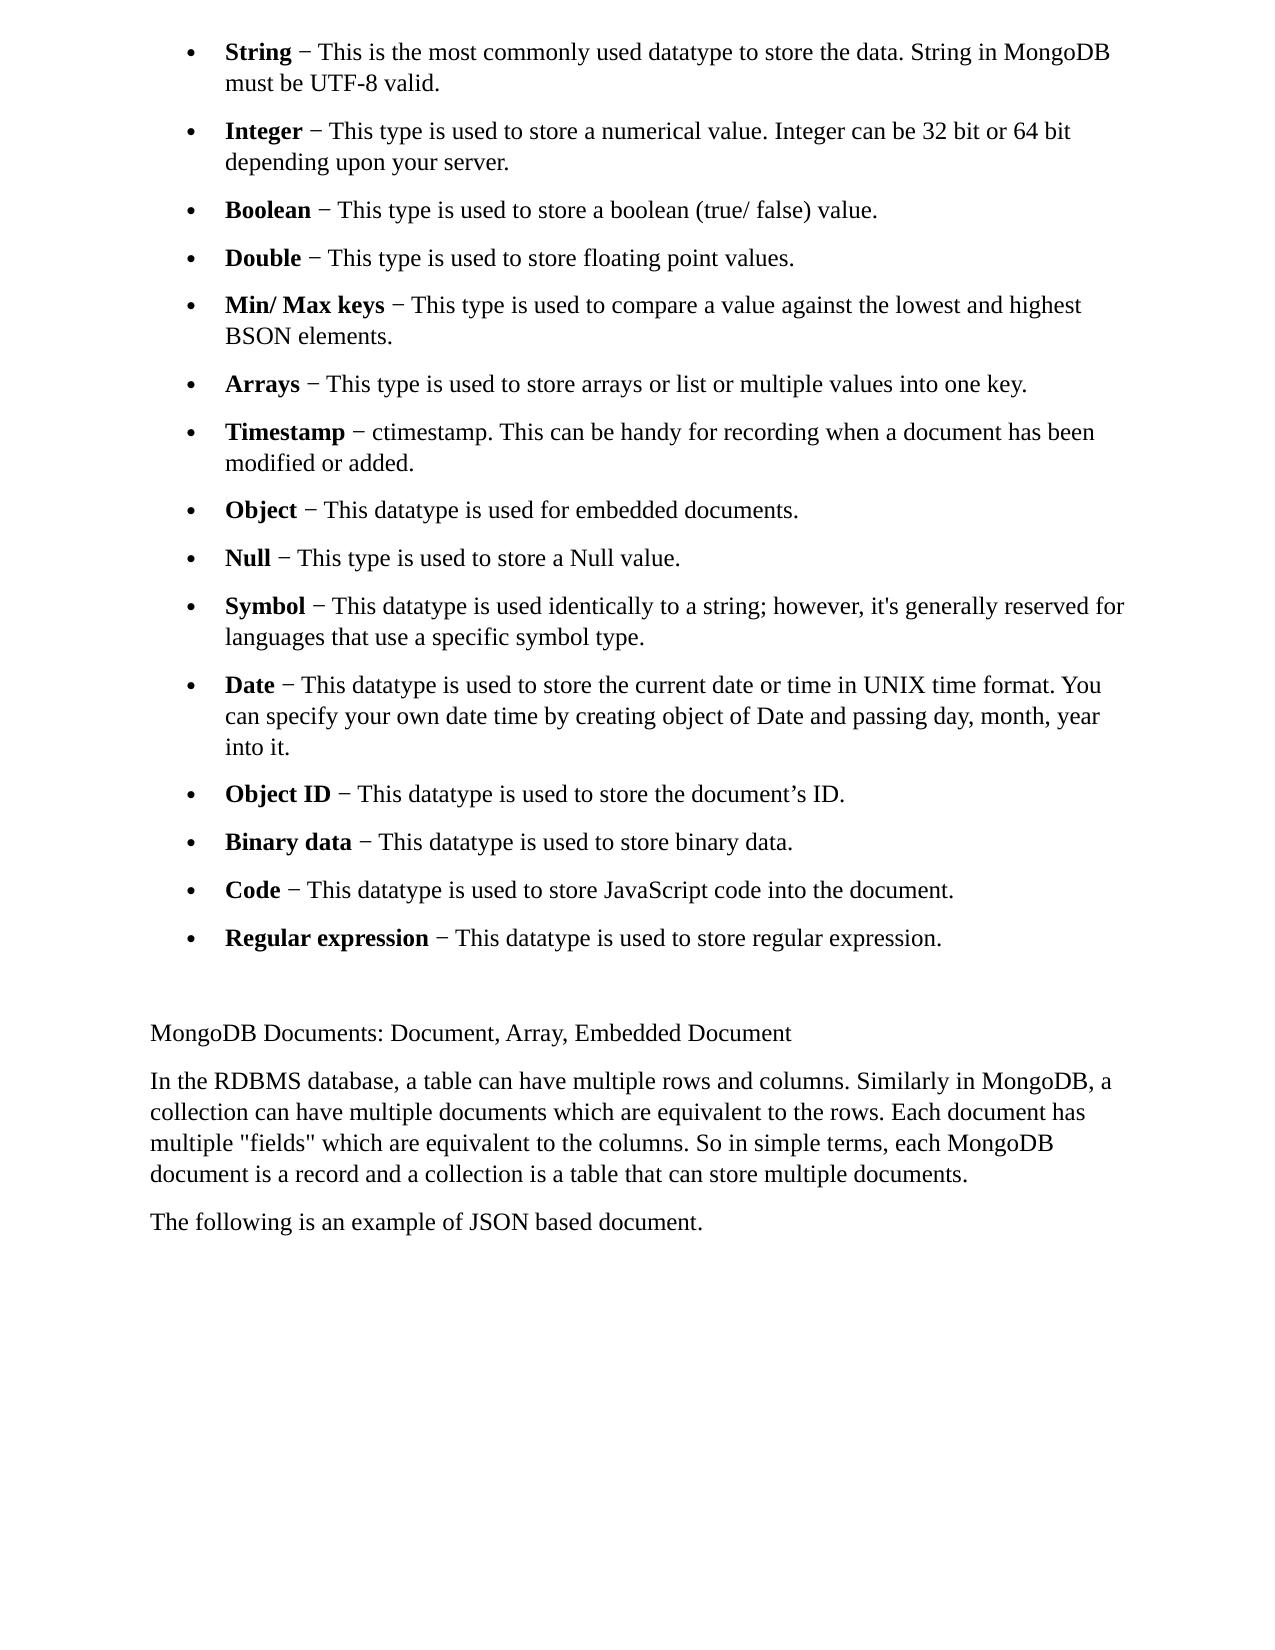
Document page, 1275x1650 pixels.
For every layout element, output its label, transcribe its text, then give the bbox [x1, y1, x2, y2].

list Arrays − This type is used to store arrays or list or multiple values into one key. [187, 369, 1125, 398]
list Code − This datatype is used to store JavaScript code into the document. [187, 875, 1125, 904]
text MongoDB Documents: Document, Array, Embedded Document [150, 1018, 1125, 1047]
text The following is an example of JSON based document. [150, 1207, 1125, 1235]
list Double − This type is used to store floating point values. [187, 243, 1125, 271]
list String − This is the most commonly used datatype to store the data. String in MongoDB must be UTF-8 valid. [187, 37, 1125, 97]
list Object − This datatype is used for embedded documents. [187, 496, 1125, 524]
list Min/ Max keys − This type is used to compare a value against the lowest and highest BSON elements. [187, 290, 1125, 350]
list Integer − This type is used to store a numerical value. Integer can be 32 bit or 64 bit depending upon your server. [187, 116, 1125, 176]
list Object ID − This datatype is used to store the document’s ID. [187, 779, 1125, 808]
list Regular expression − This datatype is used to store regular expression. [187, 923, 1125, 951]
list Boolean − This type is used to store a boolean (true/ false) value. [187, 195, 1125, 224]
list Binary data − This datatype is used to store binary data. [187, 827, 1125, 856]
list Date − This datatype is used to store the current date or time in UNIX time format. You can specify your own date time by creating object of Date and passing day, month, year into it. [187, 670, 1125, 761]
list Symbol − This datatype is used identically to a string; however, it's generally reserved for languages that use a specific symbol type. [187, 591, 1125, 651]
text In the RDBMS database, a table can have multiple rows and columns. Similarly in MongoDB, a collection can have multiple documents which are equivalent to the rows. Each document has multiple "fields" which are equivalent to the columns. So in simple terms, each MongoDB document is a record and a collection is a table that can store multiple documents. [150, 1066, 1125, 1188]
list Timestamp − ctimestamp. This can be handy for recording when a document has been modified or added. [187, 417, 1125, 477]
list Null − This type is used to store a Null value. [187, 543, 1125, 572]
